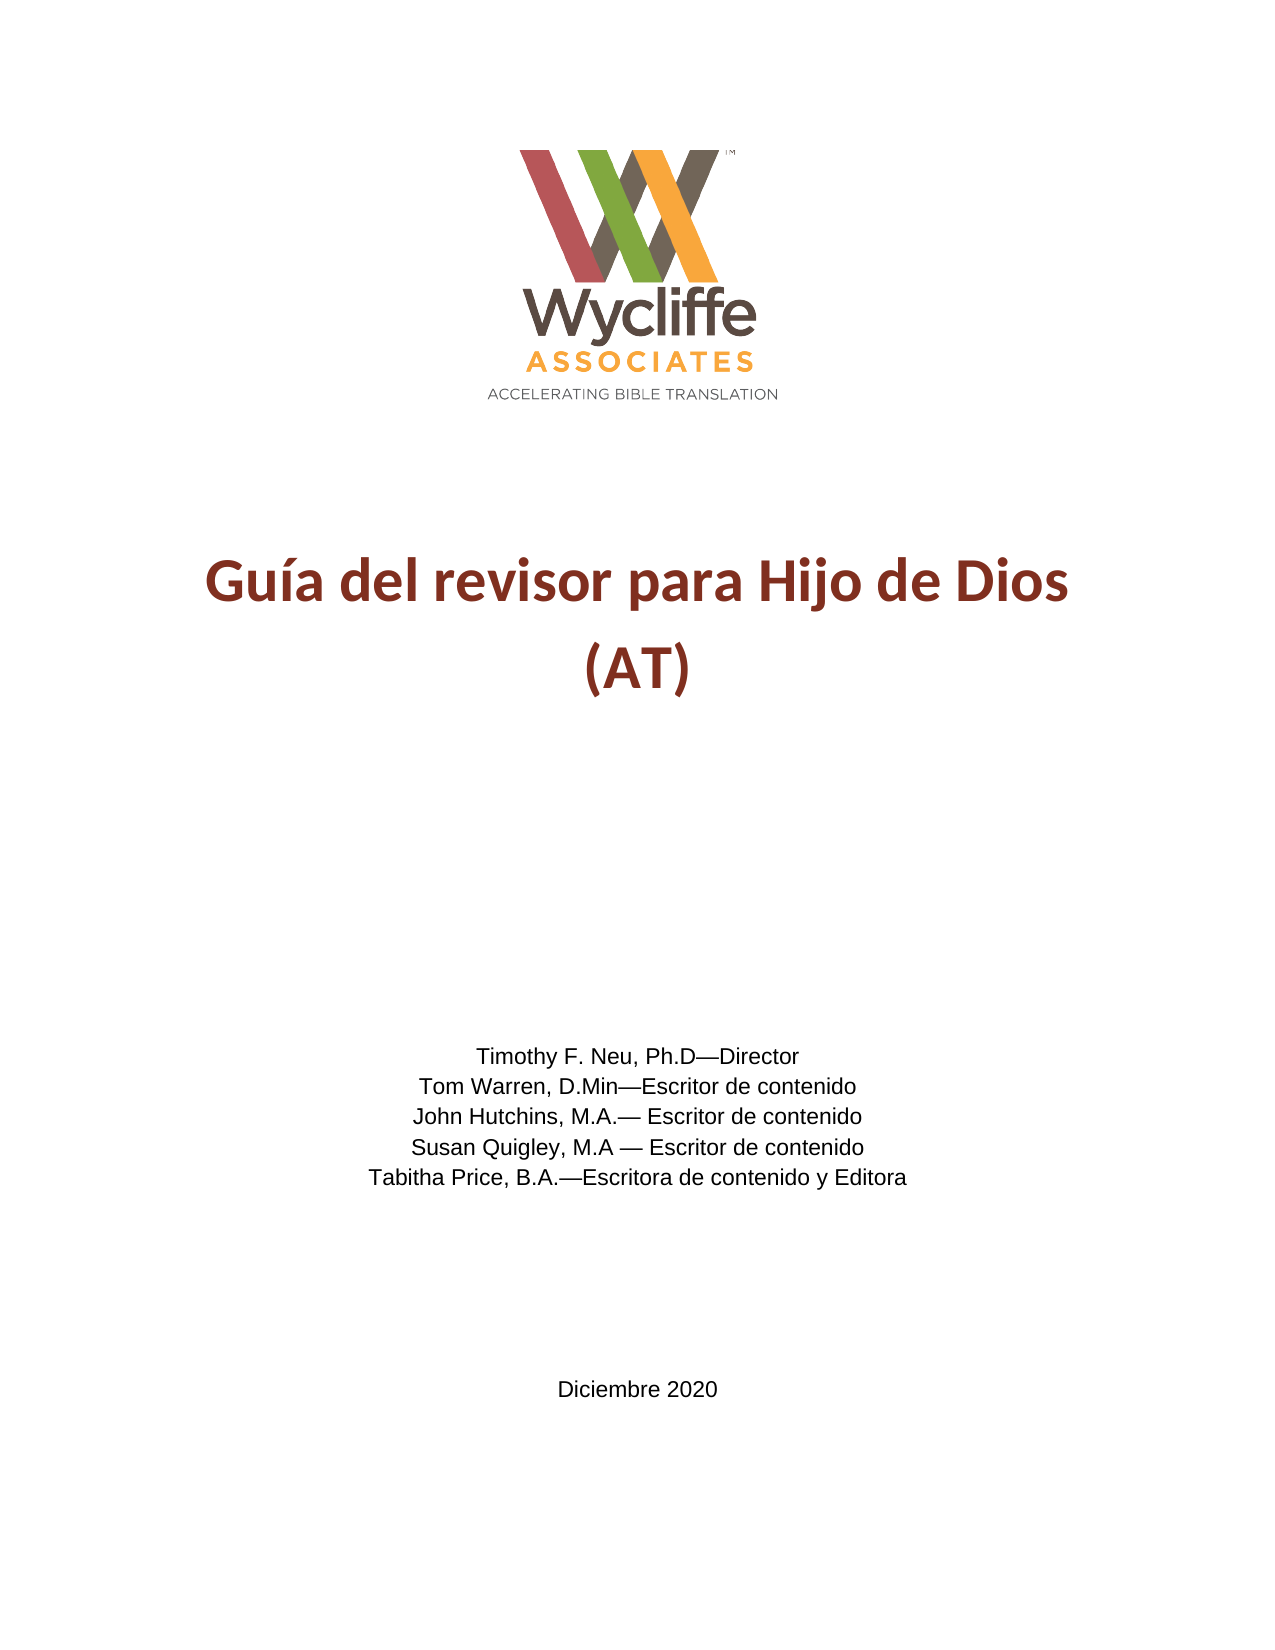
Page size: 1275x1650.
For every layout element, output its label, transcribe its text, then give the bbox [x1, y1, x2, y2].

text Diciembre 2020 [150, 1376, 1125, 1402]
text Timothy F. Neu, Ph.D—Director [150, 1043, 1125, 1069]
text Guía del revisor para Hijo de Dios (AT) [150, 540, 1125, 704]
text John Hutchins, M.A.— Escritor de contenido [150, 1103, 1125, 1129]
text Susan Quigley, M.A — Escritor de contenido [150, 1133, 1125, 1160]
picture [478, 150, 797, 416]
text Tom Warren, D.Min—Escritor de contenido [150, 1073, 1125, 1099]
text Tabitha Price, B.A.—Escritora de contenido y Editora [150, 1164, 1125, 1190]
